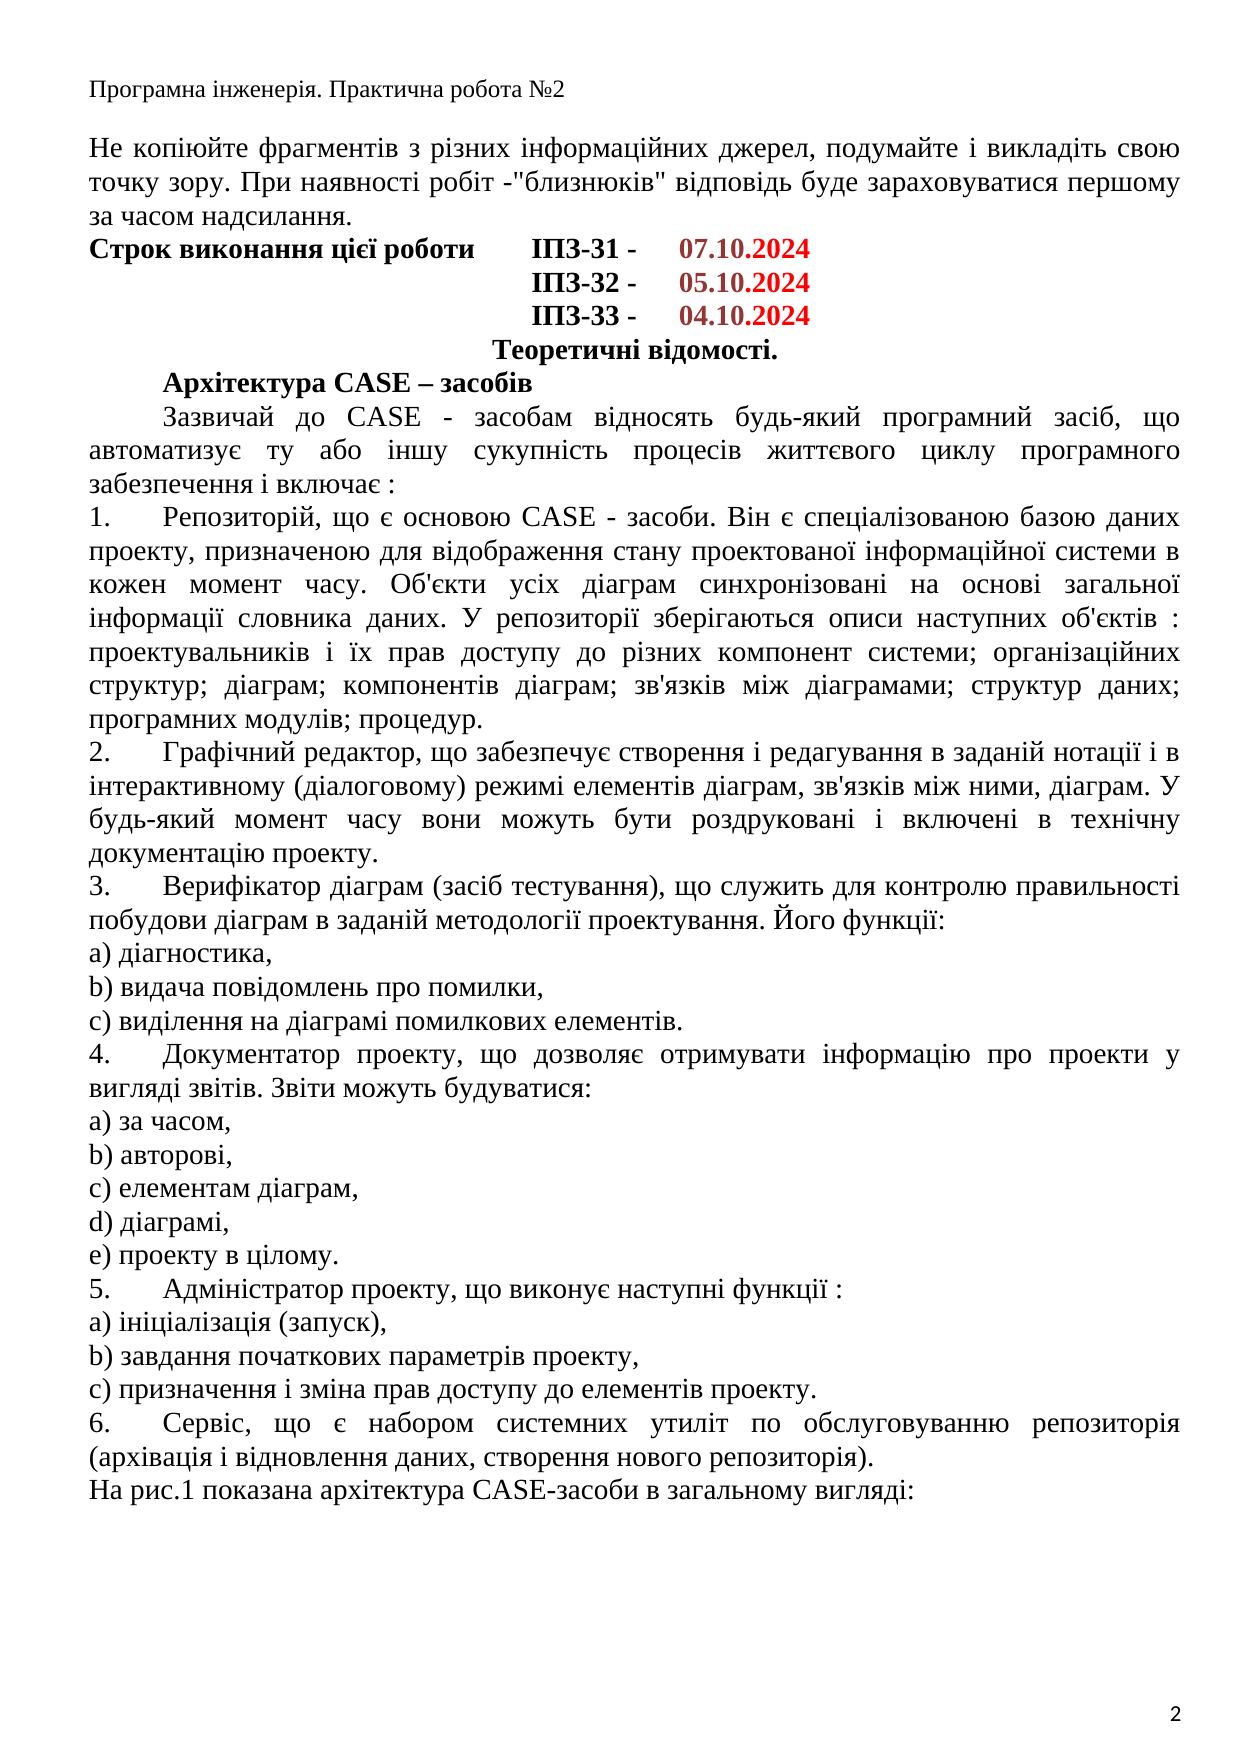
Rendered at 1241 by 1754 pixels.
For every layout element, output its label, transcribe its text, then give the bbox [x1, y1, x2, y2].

text b) завдання початкових параметрів проекту, [89, 1338, 1181, 1372]
text 6. Сервіс, що є набором системних утиліт по обслуговуванню репозиторія (архівація і відновлення даних, створення нового репозиторія). [89, 1405, 1181, 1472]
text b) авторові, [89, 1137, 1181, 1170]
text Не копіюйте фрагментів з різних інформаційних джерел, подумайте і викладіть свою точку зору. При наявності робіт -"близнюків" відповідь буде зараховуватися першому за часом надсилання. [89, 131, 1181, 231]
text 1. Репозиторій, що є основою CASE - засоби. Він є спеціалізованою базою даних проекту, призначеною для відображення стану проектованої інформаційної системи в кожен момент часу. Об'єкти усіх діаграм синхронізовані на основі загальної інформації словника даних. У репозиторії зберігаються описи наступних об'єктів : проектувальників і їх прав доступу до різних компонент системи; організаційних структур; діаграм; компонентів діаграм; зв'язків між діаграмами; структур даних; програмних модулів; процедур. [89, 499, 1181, 734]
text 2. Графічний редактор, що забезпечує створення і редагування в заданій нотації і в інтерактивному (діалоговому) режимі елементів діаграм, зв'язків між ними, діаграм. У будь-який момент часу вони можуть бути роздруковані і включені в технічну документацію проекту. [89, 734, 1181, 868]
text с) призначення і зміна прав доступу до елементів проекту. [89, 1372, 1181, 1405]
text На рис.1 показана архітектура CASE-засоби в загальному вигляді: [89, 1472, 1181, 1506]
text с) виділення на діаграмі помилкових елементів. [89, 1003, 1181, 1036]
text b) видача повідомлень про помилки, [89, 969, 1181, 1003]
text с) елементам діаграм, [89, 1170, 1181, 1204]
text Зазвичай до CASE - засобам відносять будь-який програмний засіб, що автоматизує ту або іншу сукупність процесів життєвого циклу програмного забезпечення і включає : [89, 399, 1181, 499]
text 5. Адміністратор проекту, що виконує наступні функції : [89, 1271, 1181, 1304]
text а) діагностика, [89, 936, 1181, 969]
text 4. Документатор проекту, що дозволяє отримувати інформацію про проекти у вигляді звітів. Звіти можуть будуватися: [89, 1036, 1181, 1103]
text е) проекту в цілому. [89, 1237, 1181, 1271]
text d) діаграмі, [89, 1204, 1181, 1237]
text а) ініціалізація (запуск), [89, 1304, 1181, 1338]
text ІПЗ-33 - 04.10.2024 [89, 298, 1181, 332]
text Архітектура CASE – засобів [162, 365, 1181, 399]
text ІПЗ-32 - 05.10.2024 [89, 265, 1181, 298]
text а) за часом, [89, 1103, 1181, 1137]
text 3. Верифікатор діаграм (засіб тестування), що служить для контролю правильності побудови діаграм в заданій методології проектування. Його функції: [89, 868, 1181, 936]
text Теоретичні відомості. [89, 332, 1181, 365]
text Строк виконання цієї роботи ІПЗ-31 - 07.10.2024 [89, 231, 1181, 265]
